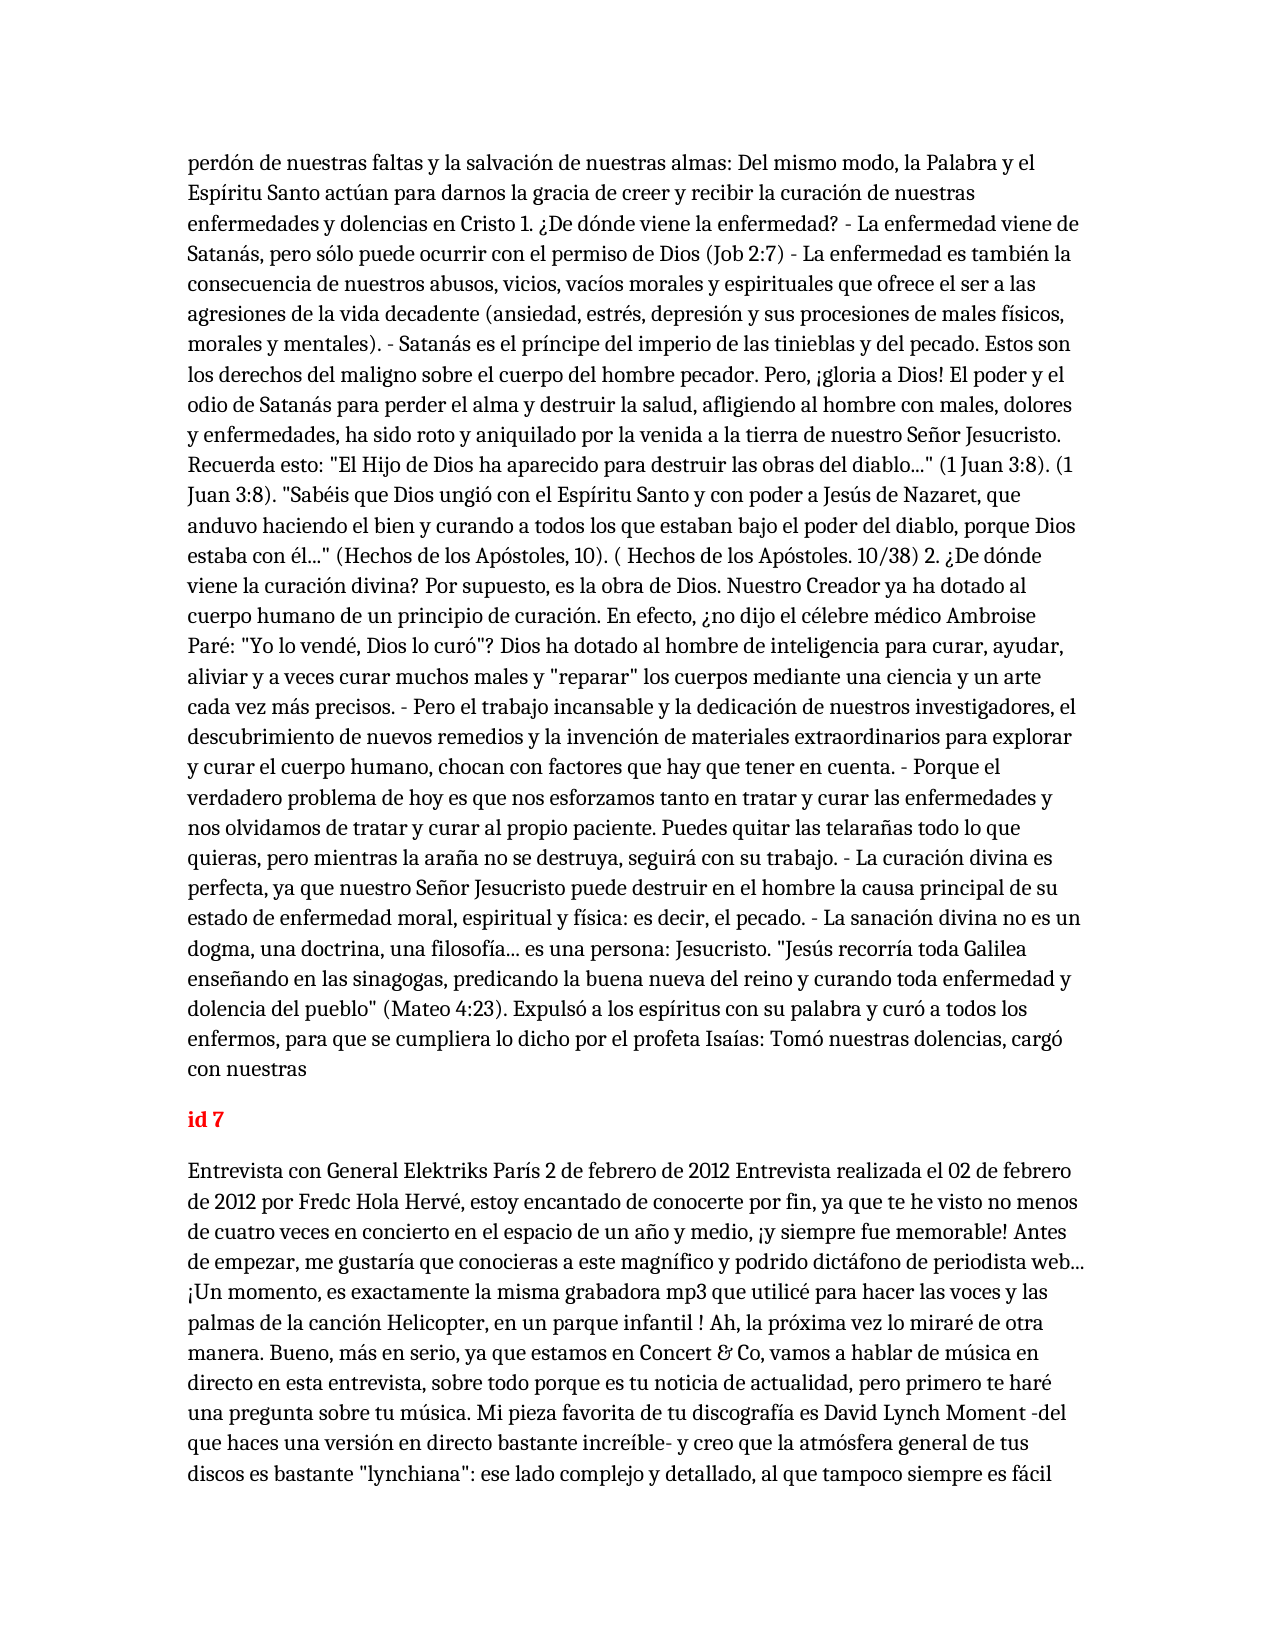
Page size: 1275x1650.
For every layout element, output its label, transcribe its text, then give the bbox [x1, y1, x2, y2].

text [187, 1158, 1087, 1487]
text id 7 [187, 1107, 1087, 1134]
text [187, 150, 1087, 1083]
